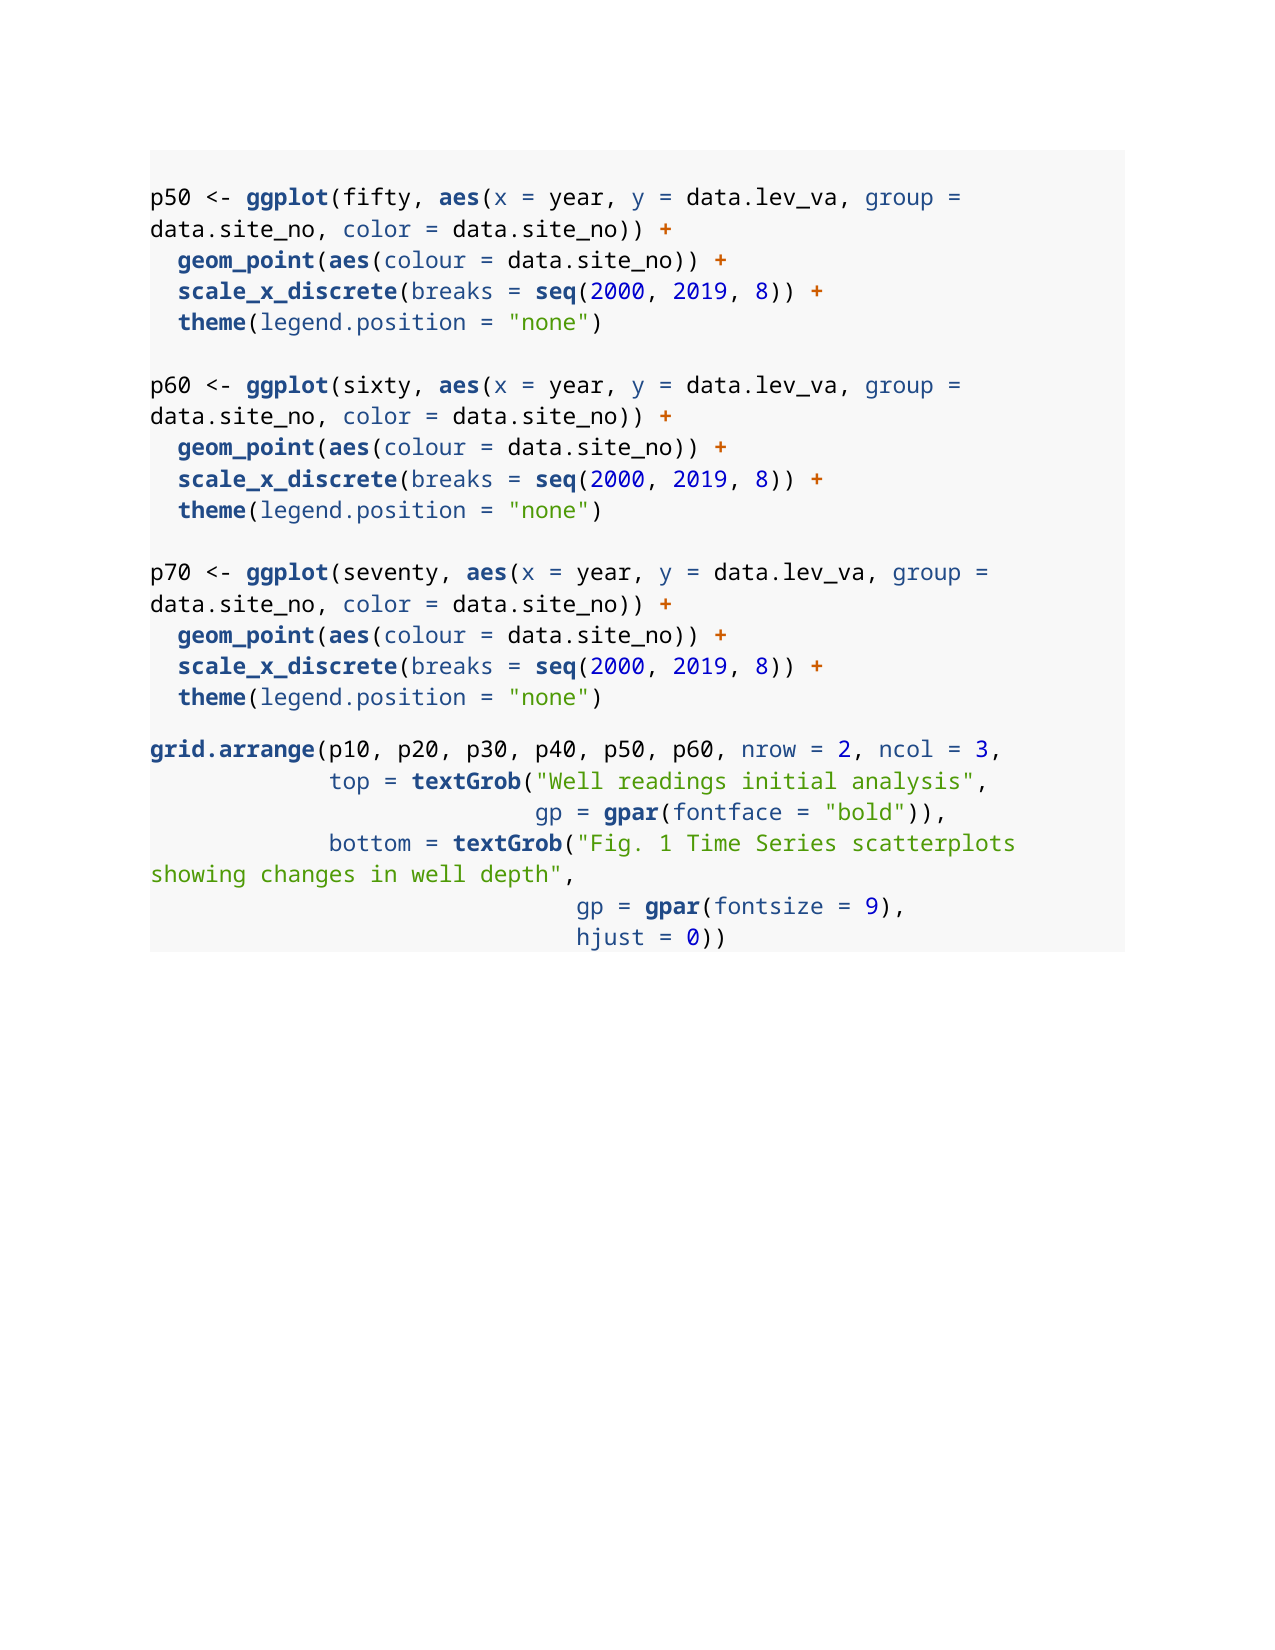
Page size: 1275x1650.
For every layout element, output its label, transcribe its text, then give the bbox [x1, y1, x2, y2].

text grid.arrange(p10, p20, p30, p40, p50, p60, nrow = 2, ncol = 3, top = textGrob("Well readings initial analysis", gp = gpar(fontface = "bold")), bottom = textGrob("Fig. 1 Time Series scatterplots showing changes in well depth", gp = gpar(fontsize = 9), hjust = 0)) [150, 733, 1125, 952]
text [150, 150, 1125, 712]
